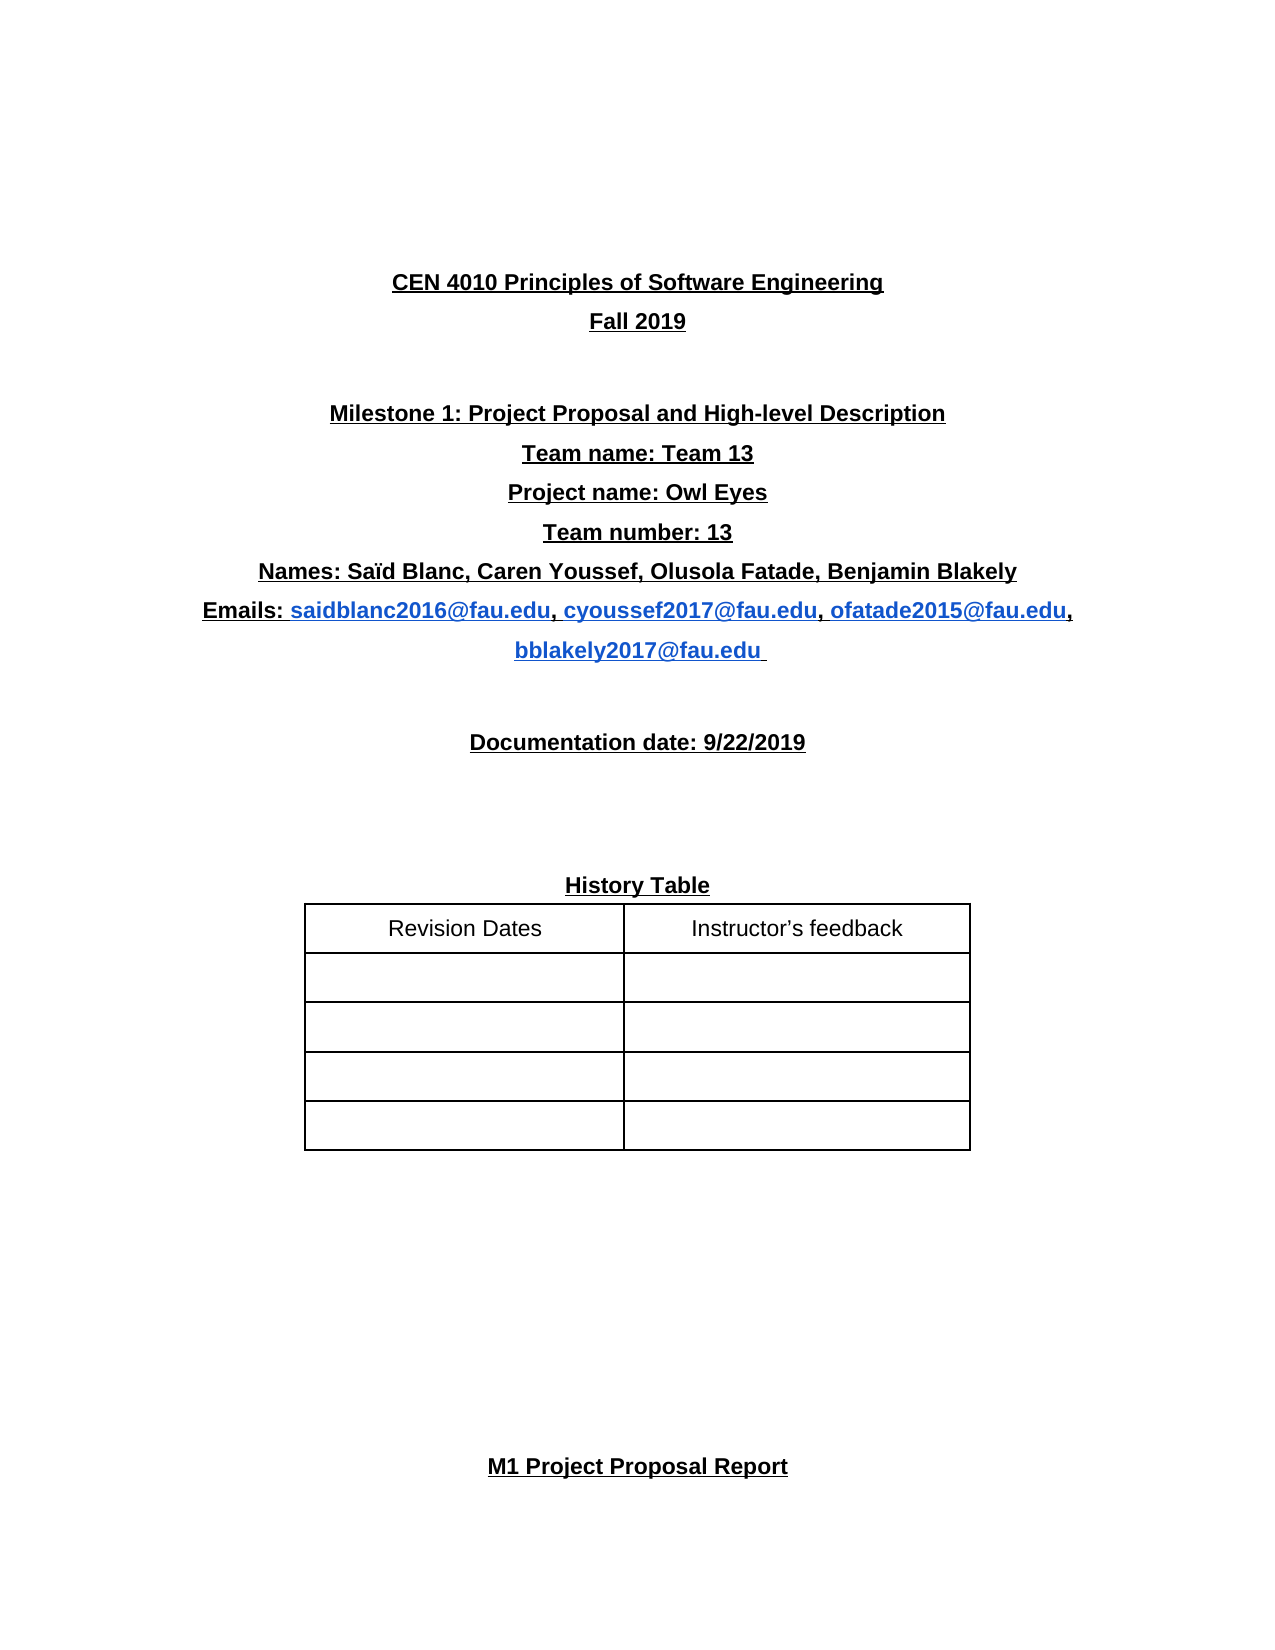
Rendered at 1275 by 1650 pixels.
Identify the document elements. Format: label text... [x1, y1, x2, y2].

text CEN 4010 Principles of Software Engineering [150, 268, 1125, 295]
text Team number: 13 [150, 518, 1125, 545]
text Milestone 1: Project Proposal and High-level Description [150, 400, 1125, 426]
text Emails: saidblanc2016@fau.edu, cyoussef2017@fau.edu, ofatade2015@fau.edu, bblakely2017@fau.edu [150, 597, 1125, 663]
text Documentation date: 9/22/2019 [150, 729, 1125, 756]
table_header Revision Dates [306, 905, 623, 952]
text Team name: Team 13 [150, 439, 1125, 466]
text Names: Saïd Blanc, Caren Youssef, Olusola Fatade, Benjamin Blakely [150, 558, 1125, 584]
table_cell [625, 954, 969, 1001]
table_cell [306, 954, 623, 1001]
table_cell [625, 1003, 969, 1051]
table_cell [625, 1102, 969, 1149]
table_cell [306, 1003, 623, 1051]
text History Table [150, 872, 1125, 899]
text Project name: Owl Eyes [150, 479, 1125, 505]
table_cell [306, 1102, 623, 1149]
table_header Instructor’s feedback [625, 905, 969, 952]
table_cell [625, 1053, 969, 1100]
text M1 Project Proposal Report [150, 1453, 1125, 1479]
table_cell [306, 1053, 623, 1100]
text Fall 2019 [150, 308, 1125, 334]
